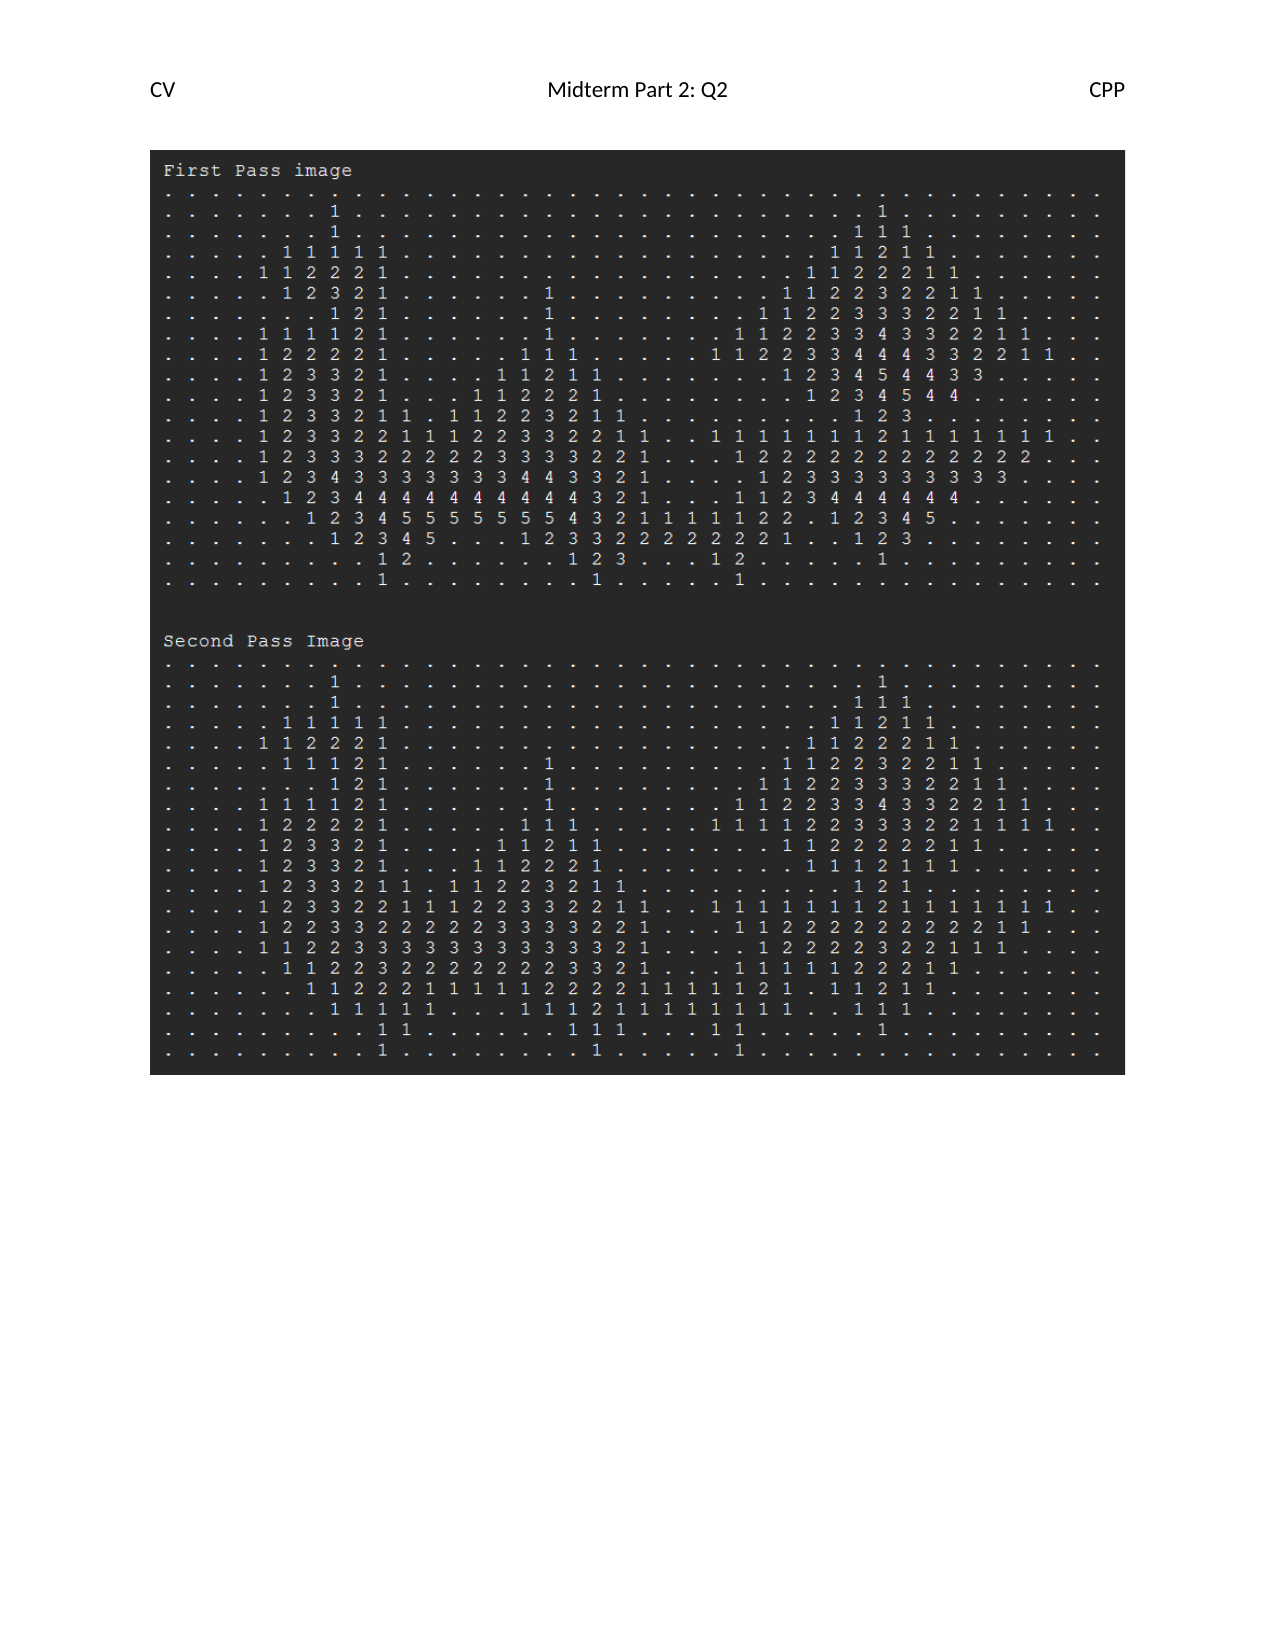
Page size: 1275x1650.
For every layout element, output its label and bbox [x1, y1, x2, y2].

picture [150, 150, 1125, 1075]
